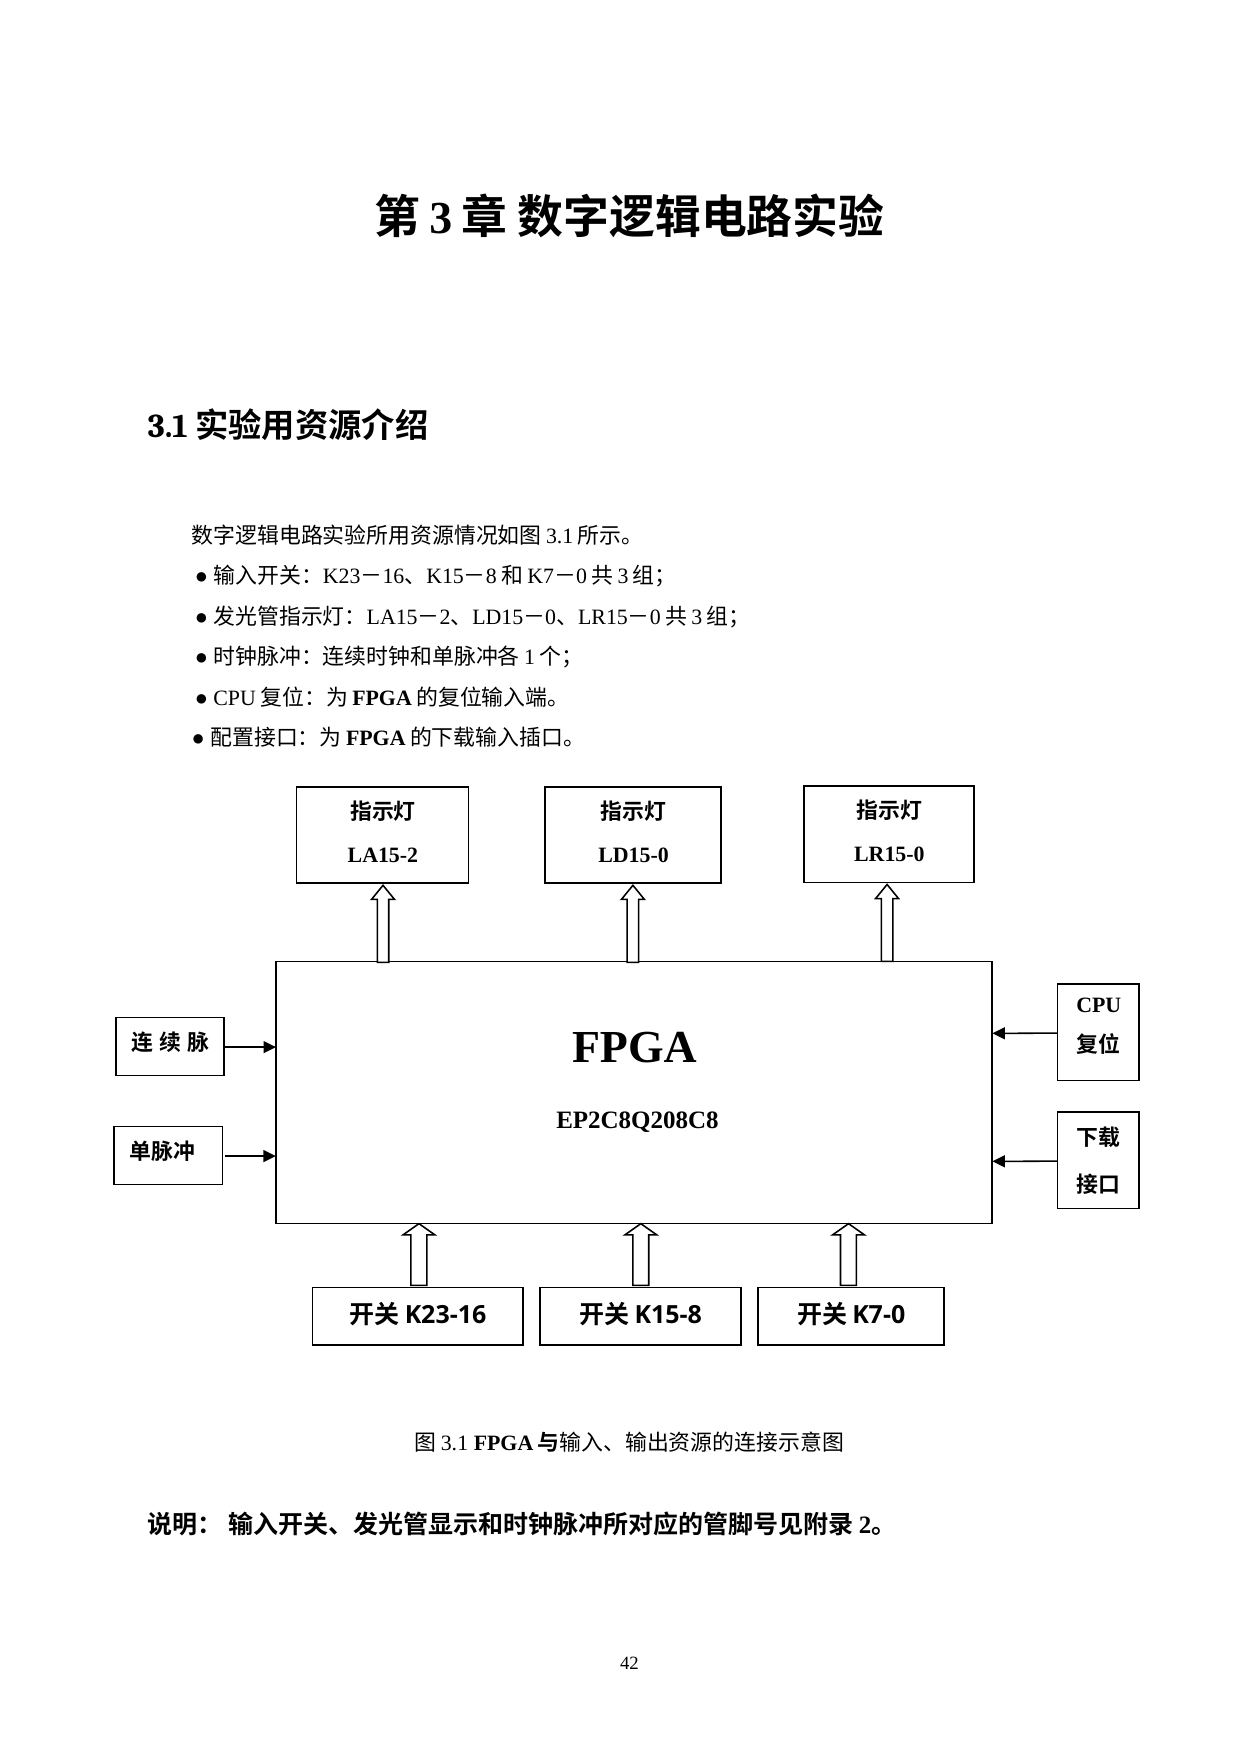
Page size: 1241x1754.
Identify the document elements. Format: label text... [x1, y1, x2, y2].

subtitle 第3章 数字逻辑电路实验 [148, 165, 1110, 262]
subtitle 3.1 实验用资源介绍 [148, 390, 1110, 455]
text ● 时钟脉冲：连续时钟和单脉冲各1个； [148, 639, 1110, 671]
text ● 发光管指示灯：LA15－2、LD15－0、LR15－0共3组； [148, 598, 1110, 631]
text ● CPU复位：为FPGA的复位输入端。 [148, 679, 1110, 712]
text ● 输入开关：K23－16、K15－8和K7－0共3组； [148, 558, 1110, 590]
text 说明： 输入开关、发光管显示和时钟脉冲所对应的管脚号见附录2。 [148, 1490, 1110, 1555]
text 数字逻辑电路实验所用资源情况如图3.1所示。 [148, 517, 1110, 550]
text 图3.1 FPGA与输入、输出资源的连接示意图 [148, 1424, 1110, 1457]
text ● 配置接口：为FPGA的下载输入插口。 [148, 719, 1110, 752]
